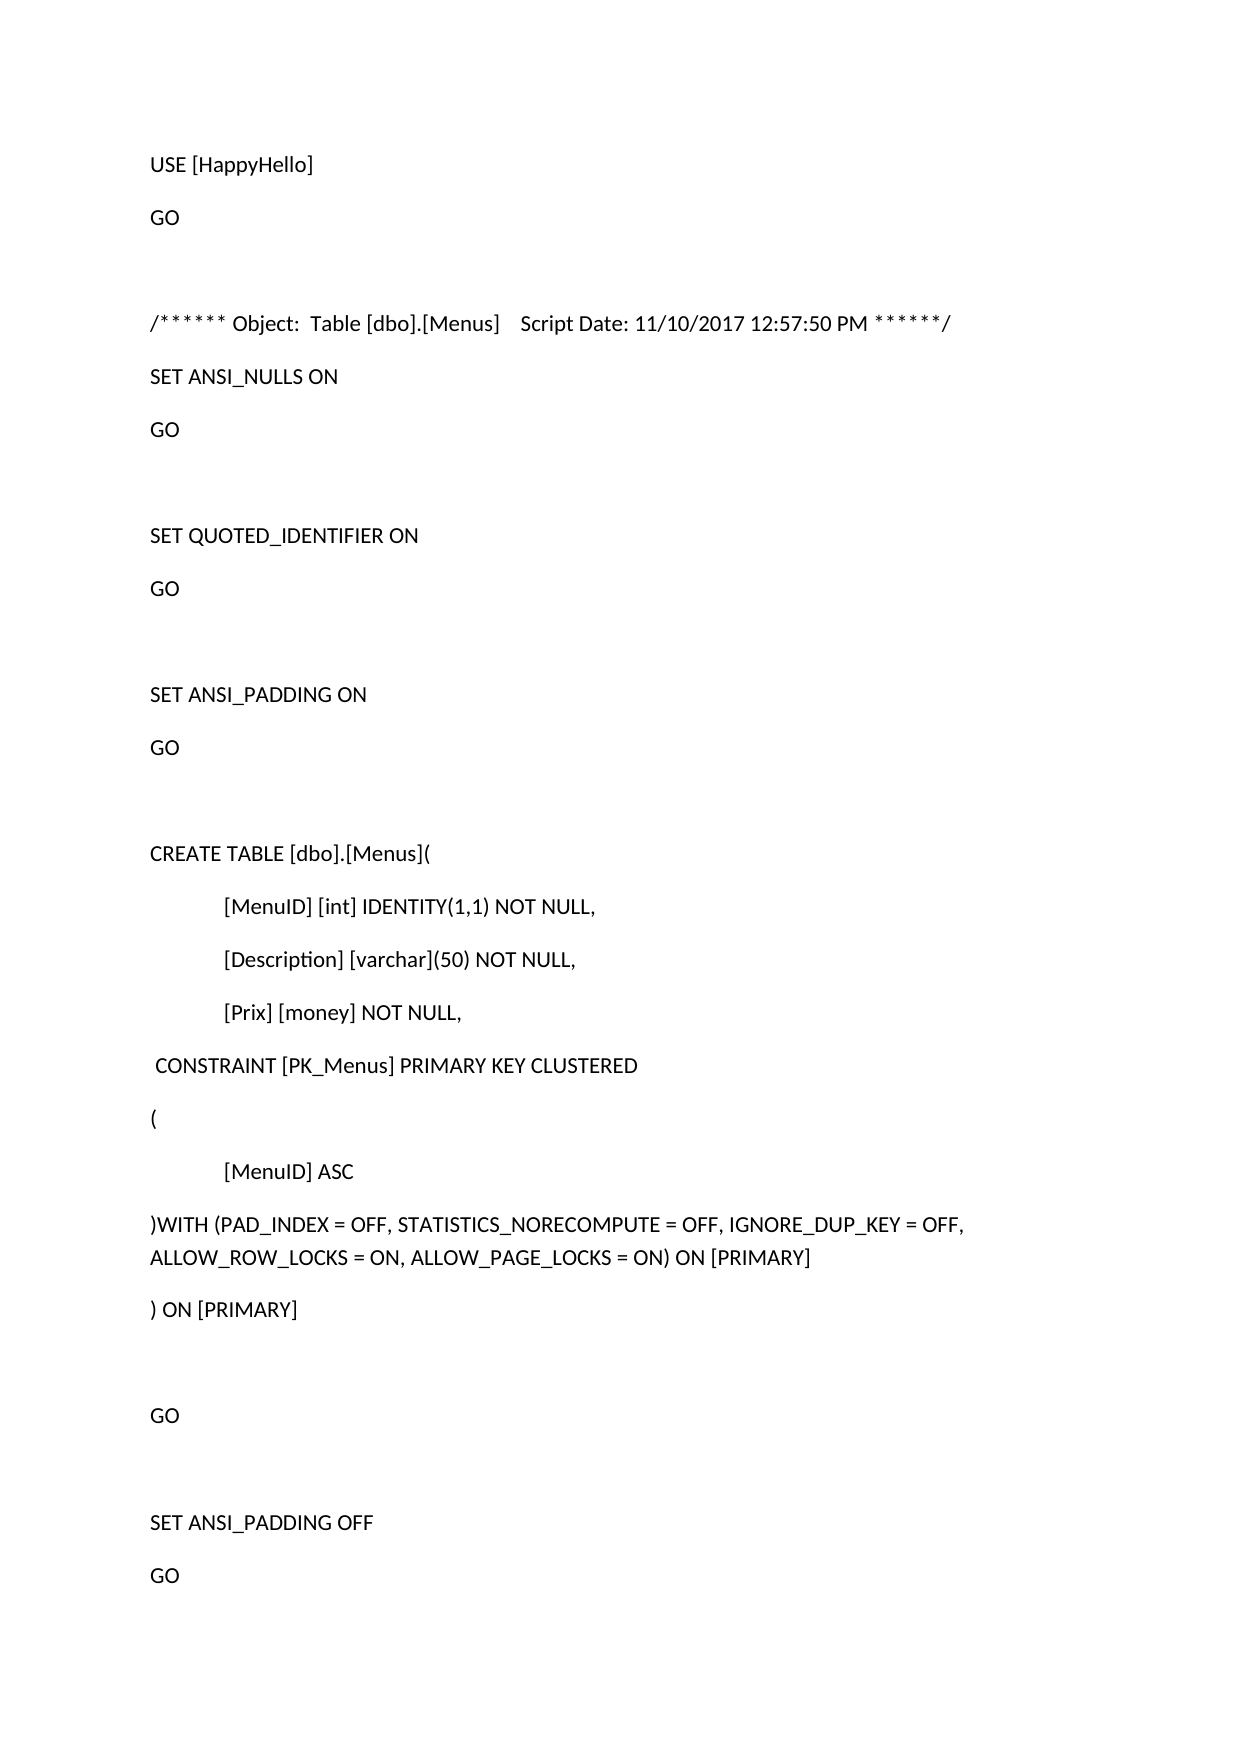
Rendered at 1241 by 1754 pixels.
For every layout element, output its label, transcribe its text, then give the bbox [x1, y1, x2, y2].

text SET ANSI_PADDING ON [150, 680, 1090, 708]
text CREATE TABLE [dbo].[Menus]( [150, 839, 1090, 867]
text )WITH (PAD_INDEX = OFF, STATISTICS_NORECOMPUTE = OFF, IGNORE_DUP_KEY = OFF, ALLOW_ROW_LOCKS = ON, ALLOW_PAGE_LOCKS = ON) ON [PRIMARY] [150, 1210, 1090, 1271]
text GO [150, 203, 1090, 231]
text SET ANSI_NULLS ON [150, 362, 1090, 390]
text ( [150, 1104, 1090, 1132]
text [MenuID] [int] IDENTITY(1,1) NOT NULL, [150, 892, 1090, 920]
text USE [HappyHello] [150, 150, 1090, 178]
text SET ANSI_PADDING OFF [150, 1508, 1090, 1536]
text ) ON [PRIMARY] [150, 1296, 1090, 1324]
text CONSTRAINT [PK_Menus] PRIMARY KEY CLUSTERED [150, 1051, 1090, 1079]
text [Description] [varchar](50) NOT NULL, [150, 945, 1090, 973]
text GO [150, 1402, 1090, 1430]
text SET QUOTED_IDENTIFIER ON [150, 521, 1090, 549]
text GO [150, 574, 1090, 602]
text GO [150, 733, 1090, 761]
text GO [150, 1561, 1090, 1589]
text [MenuID] ASC [150, 1157, 1090, 1185]
text [Prix] [money] NOT NULL, [150, 998, 1090, 1026]
text /****** Object: Table [dbo].[Menus] Script Date: 11/10/2017 12:57:50 PM ******/ [150, 309, 1090, 337]
text GO [150, 415, 1090, 443]
